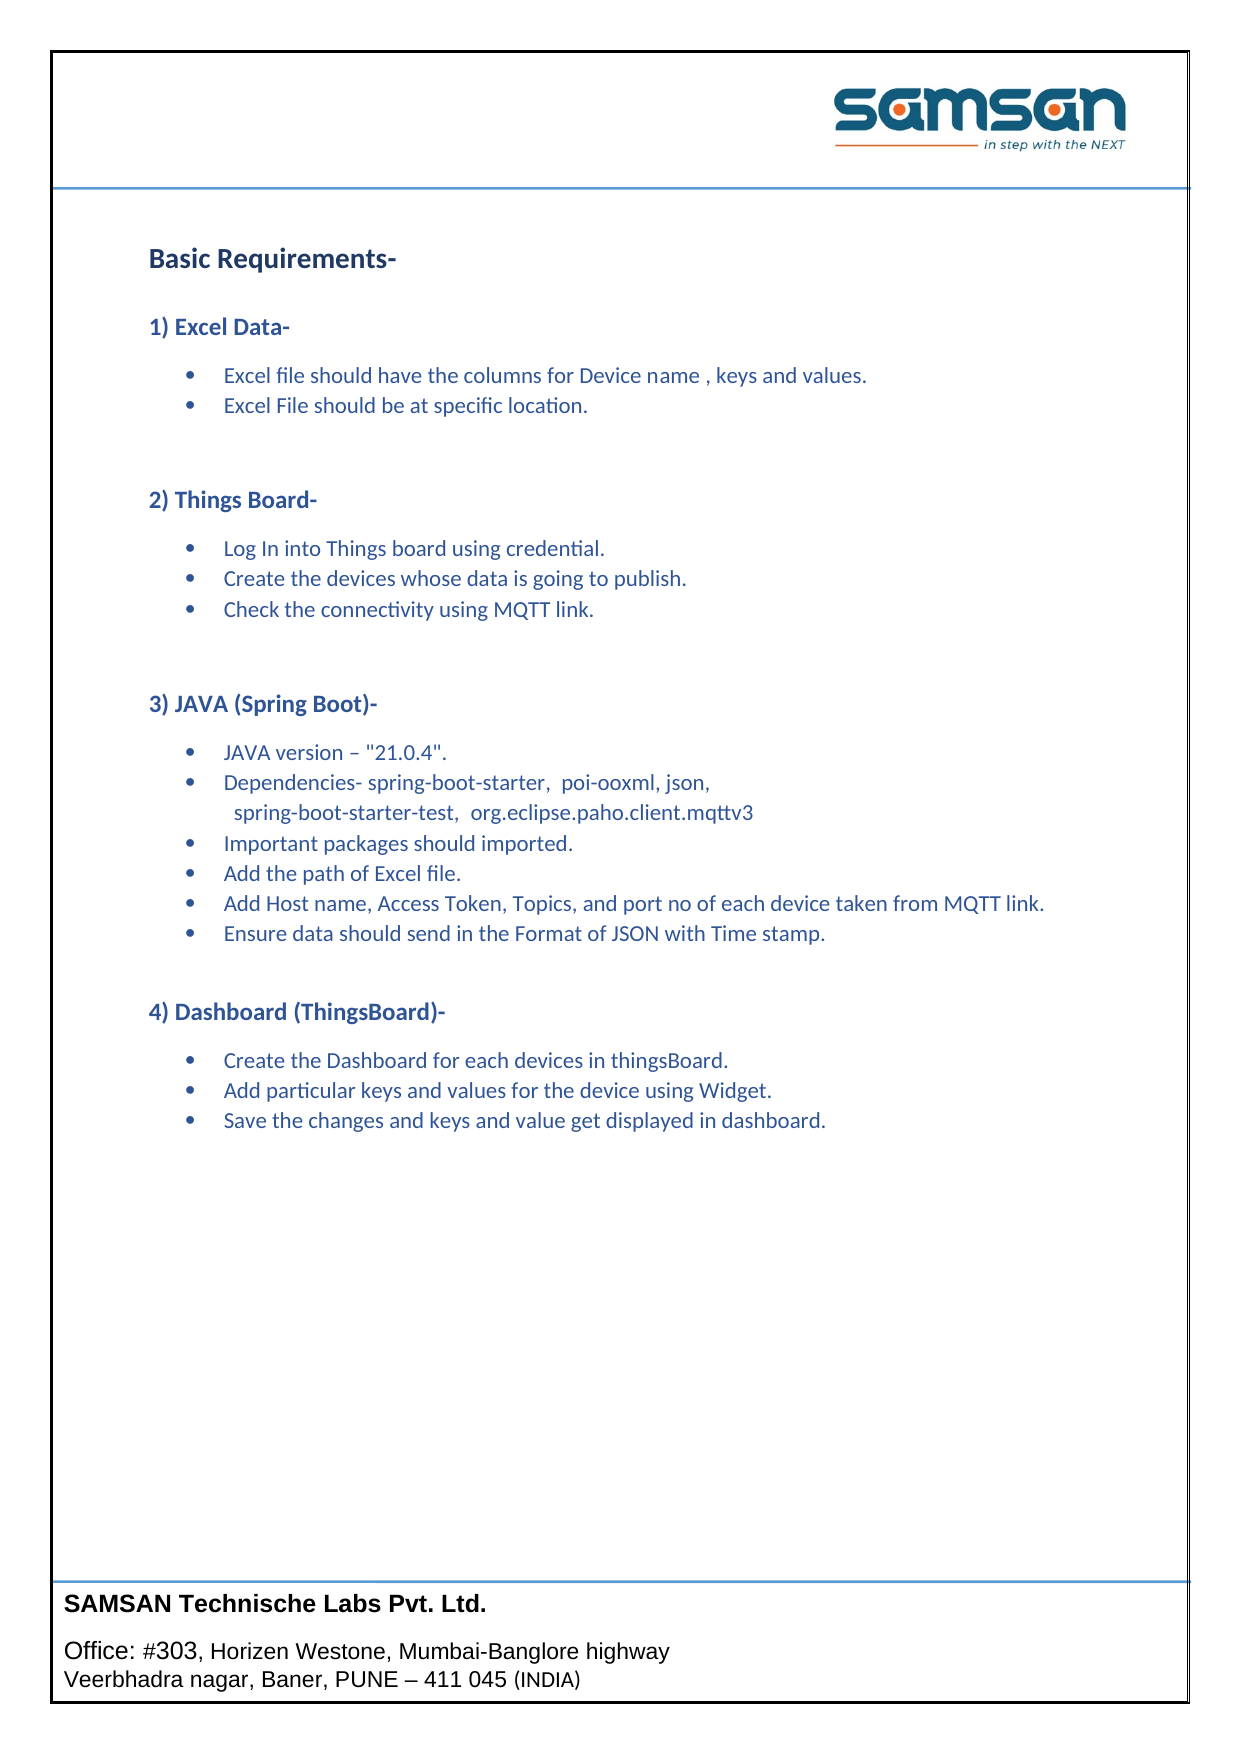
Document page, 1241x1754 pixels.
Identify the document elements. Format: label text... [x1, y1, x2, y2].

list Excel File should be at specific location. [186, 391, 1136, 419]
text 3) JAVA (Spring Boot)- [148, 688, 1136, 719]
list Add Host name, Access Token, Topics, and port no of each device taken from MQTT link. [186, 889, 1136, 917]
list Ensure data should send in the Format of JSON with Time stamp. [186, 919, 1136, 947]
list Excel file should have the columns for Device name , keys and values. [186, 361, 1136, 389]
list spring-boot-starter-test, org.eclipse.paho.client.mqttv3 [223, 798, 1136, 826]
text 2) Things Board- [148, 485, 1136, 515]
list Important packages should imported. [186, 829, 1136, 857]
text 4) Dashboard (ThingsBoard)- [148, 996, 1136, 1027]
list Create the devices whose data is going to publish. [186, 564, 1136, 592]
list Create the Dashboard for each devices in thingsBoard. [186, 1046, 1136, 1074]
list Check the connectivity using MQTT link. [186, 595, 1136, 623]
list Log In into Things board using credential. [186, 534, 1136, 562]
list Save the changes and keys and value get displayed in dashboard. [186, 1106, 1136, 1134]
list Add the path of Excel file. [186, 859, 1136, 887]
list JAVA version – "21.0.4". [186, 738, 1136, 766]
text 1) Excel Data- [148, 311, 1136, 342]
picture [833, 72, 1136, 152]
list Add particular keys and values for the device using Widget. [186, 1076, 1136, 1104]
list Dependencies- spring-boot-starter, poi-ooxml, json, [186, 768, 1136, 796]
subtitle Basic Requirements- [148, 240, 1136, 276]
